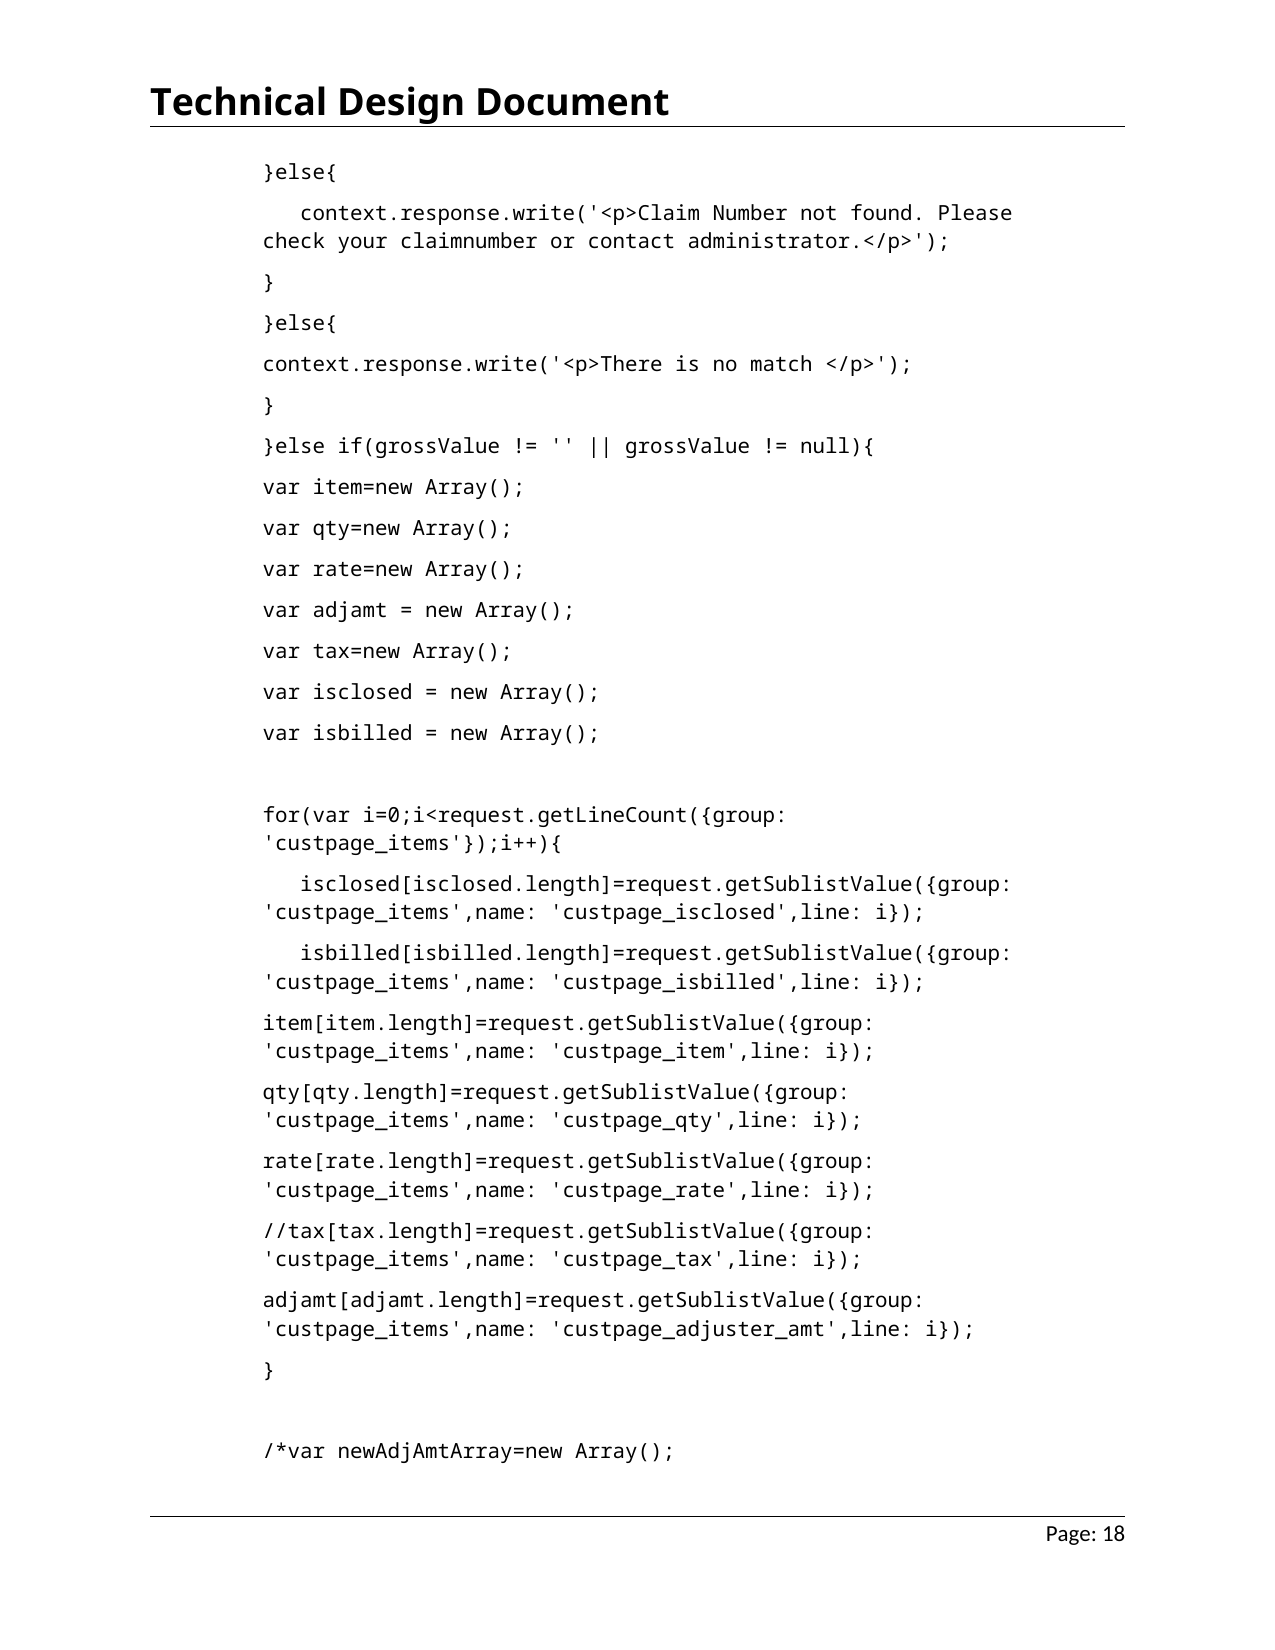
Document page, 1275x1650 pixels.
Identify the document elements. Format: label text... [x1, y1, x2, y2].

text var adjamt = new Array(); [262, 595, 1050, 623]
text var item=new Array(); [262, 472, 1050, 501]
text var isbilled = new Array(); [262, 718, 1050, 746]
text context.response.write('<p>There is no match </p>'); [262, 349, 1050, 378]
text rate[rate.length]=request.getSublistValue({group: 'custpage_items',name: 'custpage_rate',line: i}); [262, 1147, 1050, 1203]
text var isclosed = new Array(); [262, 677, 1050, 705]
text isbilled[isbilled.length]=request.getSublistValue({group: 'custpage_items',name: 'custpage_isbilled',line: i}); [262, 938, 1050, 995]
text }else{ [262, 308, 1050, 337]
text } [262, 1355, 1050, 1383]
text //tax[tax.length]=request.getSublistValue({group: 'custpage_items',name: 'custpage_tax',line: i}); [262, 1216, 1050, 1273]
text /*var newAdjAmtArray=new Array(); [262, 1437, 1050, 1465]
text item[item.length]=request.getSublistValue({group: 'custpage_items',name: 'custpage_item',line: i}); [262, 1008, 1050, 1065]
text context.response.write('<p>Claim Number not found. Please check your claimnumber or contact administrator.</p>'); [262, 198, 1050, 255]
text } [262, 267, 1050, 296]
text adjamt[adjamt.length]=request.getSublistValue({group: 'custpage_items',name: 'custpage_adjuster_amt',line: i}); [262, 1285, 1050, 1342]
text }else{ [262, 157, 1050, 186]
text var qty=new Array(); [262, 513, 1050, 542]
text for(var i=0;i<request.getLineCount({group: 'custpage_items'});i++){ [262, 800, 1050, 857]
text } [262, 390, 1050, 419]
text var rate=new Array(); [262, 554, 1050, 582]
text var tax=new Array(); [262, 636, 1050, 664]
text }else if(grossValue != '' || grossValue != null){ [262, 431, 1050, 460]
text qty[qty.length]=request.getSublistValue({group: 'custpage_items',name: 'custpage_qty',line: i}); [262, 1077, 1050, 1134]
text isclosed[isclosed.length]=request.getSublistValue({group: 'custpage_items',name: 'custpage_isclosed',line: i}); [262, 869, 1050, 926]
